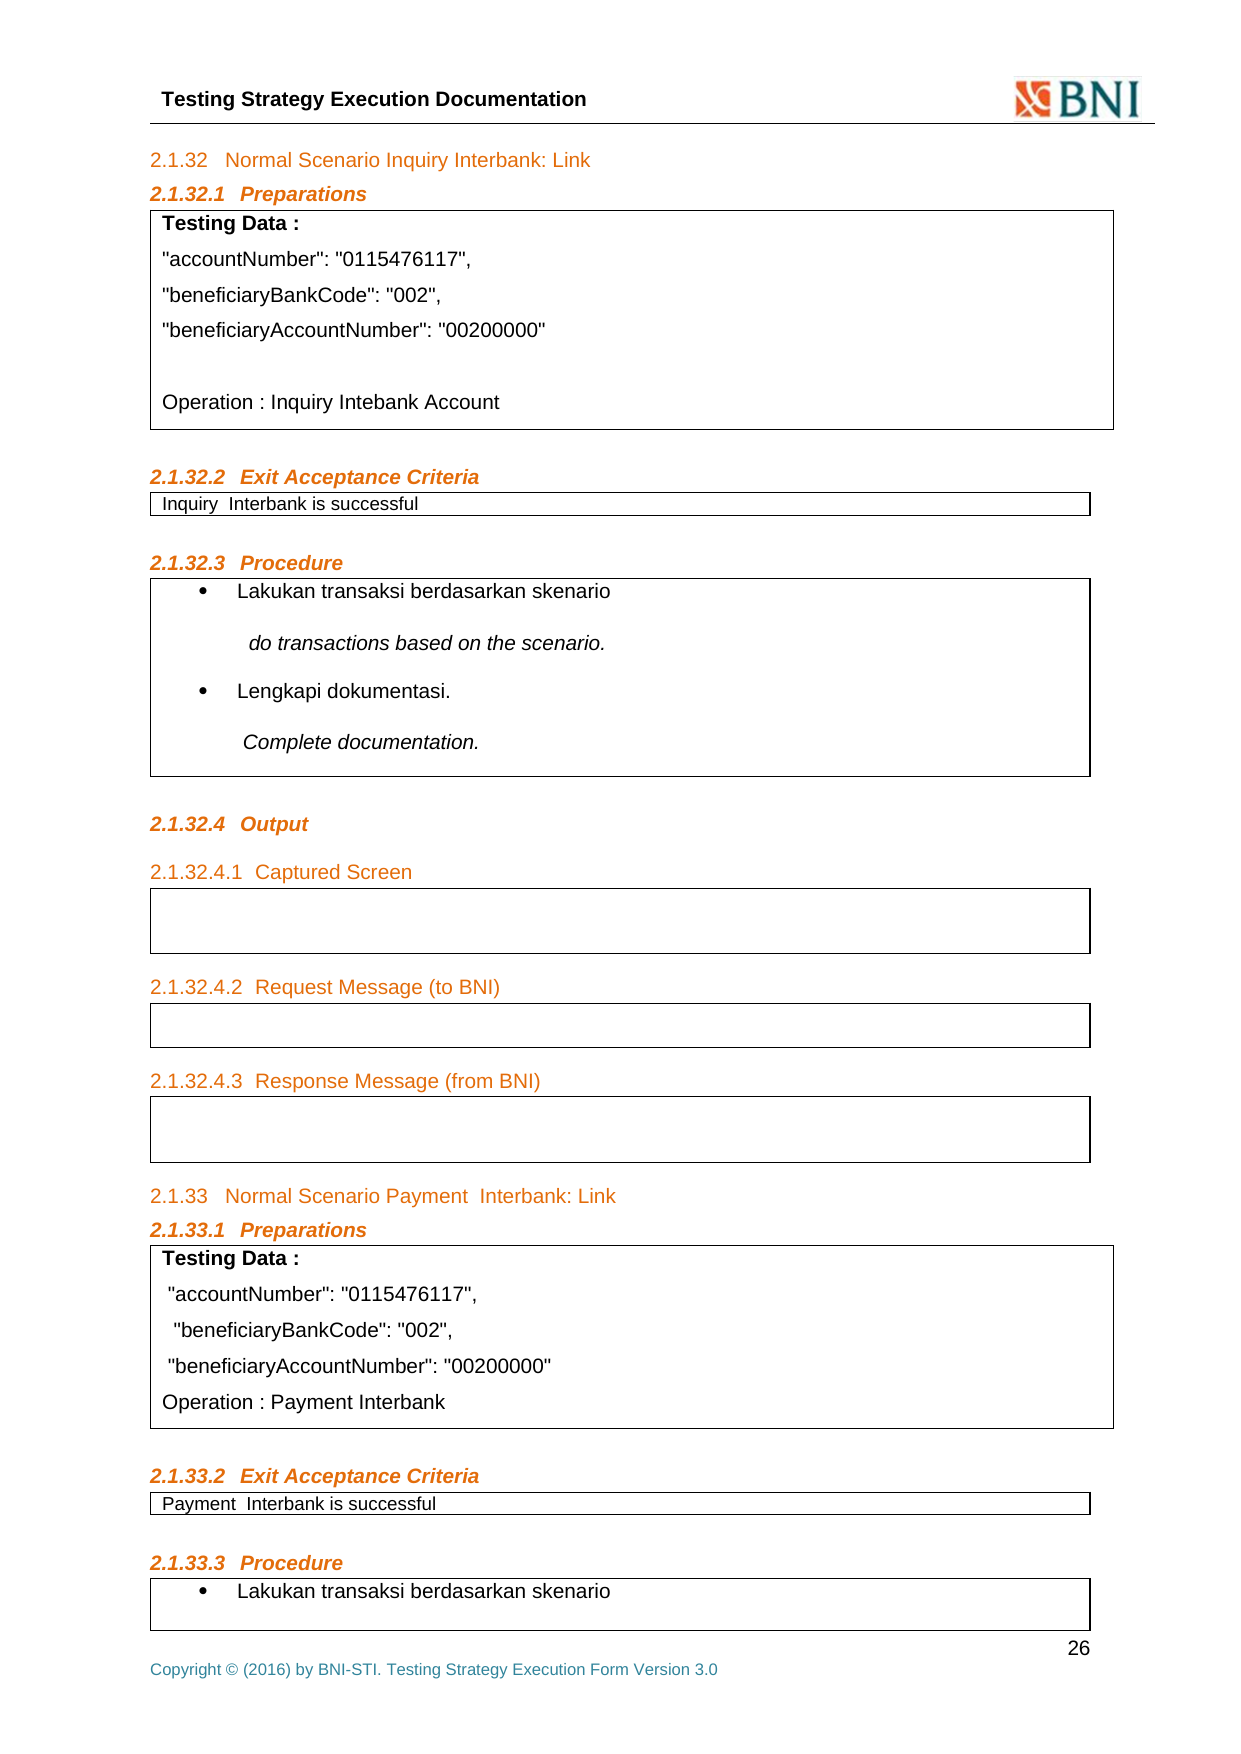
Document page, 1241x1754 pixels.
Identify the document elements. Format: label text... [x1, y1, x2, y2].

subtitle Normal Scenario Inquiry Interbank: Link [150, 148, 1090, 172]
subtitle Exit Acceptance Criteria [150, 1464, 1090, 1488]
table_header Lakukan transaksi berdasarkan skenario do transactions based on the scenario. Lengkapi dokumentasi. Complete documentation. [151, 579, 1089, 776]
subtitle Request Message (to BNI) [150, 975, 1090, 999]
subtitle Preparations [150, 182, 1090, 206]
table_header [151, 1579, 1089, 1630]
subtitle Normal Scenario Payment Interbank: Link [150, 1184, 1090, 1208]
table_header Inquiry Interbank is successful [151, 493, 1089, 514]
table_header Testing Data : "accountNumber": "0115476117", "beneficiaryBankCode": "002", "beneficiaryAccountNumber": "00200000" Operation : Inquiry Intebank Account [151, 211, 1113, 428]
subtitle Preparations [150, 1218, 1090, 1242]
subtitle Output [150, 812, 1090, 836]
table_header [151, 1004, 1089, 1047]
table_header Payment Interbank is successful [151, 1493, 1089, 1514]
subtitle Captured Screen [150, 860, 1090, 884]
subtitle Procedure [150, 551, 1090, 574]
subtitle Exit Acceptance Criteria [150, 464, 1090, 488]
subtitle Procedure [150, 1550, 1090, 1574]
table_header Testing Data : "accountNumber": "0115476117", "beneficiaryBankCode": "002", "beneficiaryAccountNumber": "00200000" Operation : Payment Interbank [151, 1246, 1113, 1428]
subtitle Response Message (from BNI) [150, 1069, 1090, 1093]
table_header [151, 889, 1089, 953]
picture [1013, 75, 1144, 124]
table_header [151, 1097, 1089, 1162]
